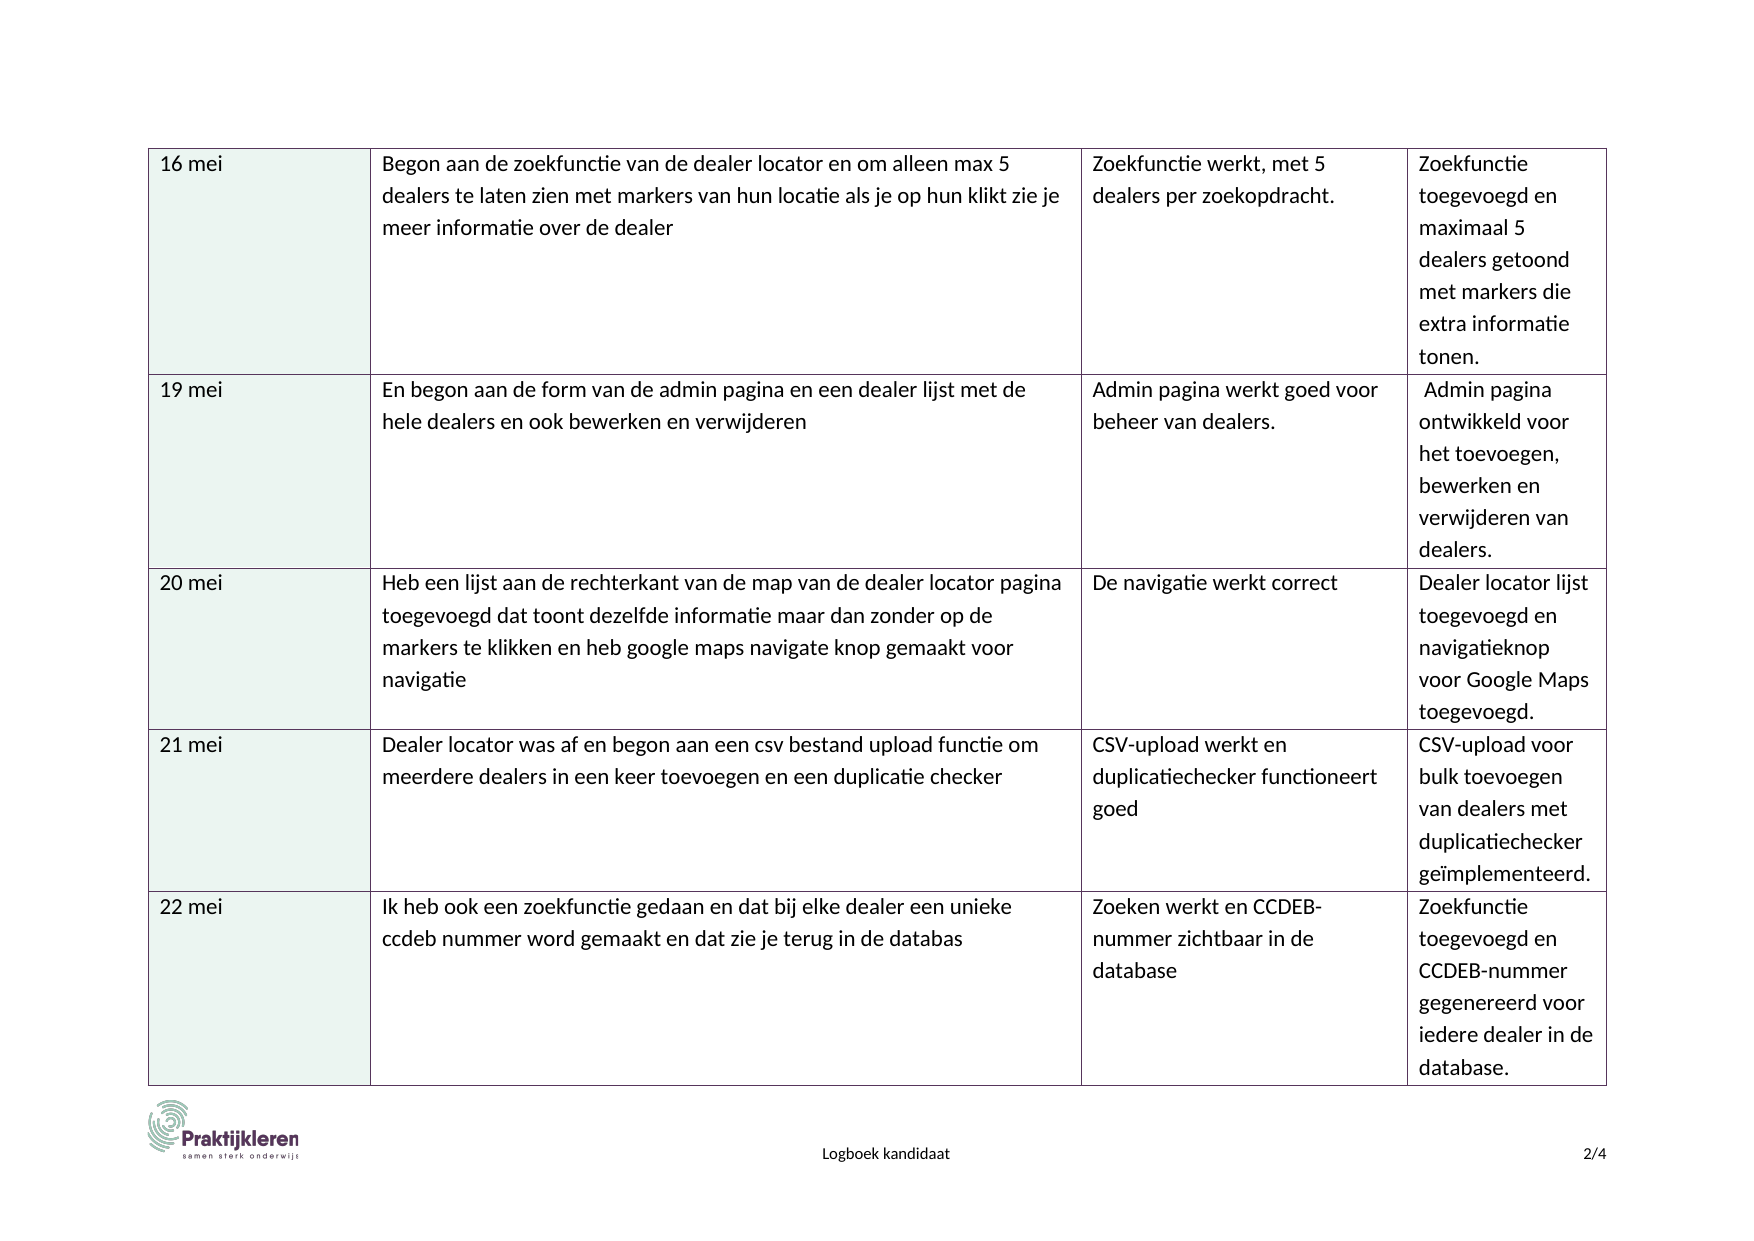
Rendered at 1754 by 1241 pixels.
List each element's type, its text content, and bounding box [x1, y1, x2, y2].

table_cell 16 mei [149, 149, 370, 374]
table_cell Zoekfunctie toegevoegd en maximaal 5 dealers getoond met markers die extra informatie tonen. [1408, 149, 1606, 374]
table_cell Zoekfunctie werkt, met 5 dealers per zoekopdracht. [1082, 149, 1407, 374]
table_cell Begon aan de zoekfunctie van de dealer locator en om alleen max 5 dealers te laten zien met markers van hun locatie als je op hun klikt zie je meer informatie over de dealer [371, 149, 1081, 374]
table_cell Admin pagina werkt goed voor beheer van dealers. [1082, 375, 1407, 567]
table_cell Heb een lijst aan de rechterkant van de map van de dealer locator pagina toegevoegd dat toont dezelfde informatie maar dan zonder op de markers te klikken en heb google maps navigate knop gemaakt voor navigatie [371, 569, 1081, 729]
table_cell CSV-upload voor bulk toevoegen van dealers met duplicatiechecker geïmplementeerd. [1408, 730, 1606, 891]
table_cell Zoeken werkt en CCDEB-nummer zichtbaar in de database [1082, 892, 1407, 1085]
table_cell Zoekfunctie toegevoegd en CCDEB-nummer gegenereerd voor iedere dealer in de database. [1408, 892, 1606, 1085]
table_cell CSV-upload werkt en duplicatiechecker functioneert goed [1082, 730, 1407, 891]
table_cell 21 mei [149, 730, 370, 891]
table_cell 20 mei [149, 569, 370, 729]
table_cell Admin pagina ontwikkeld voor het toevoegen, bewerken en verwijderen van dealers. [1408, 375, 1606, 567]
table_cell 19 mei [149, 375, 370, 567]
table_cell Dealer locator was af en begon aan een csv bestand upload functie om meerdere dealers in een keer toevoegen en een duplicatie checker [371, 730, 1081, 891]
table_cell De navigatie werkt correct [1082, 569, 1407, 729]
table_cell 22 mei [149, 892, 370, 1085]
table_cell Dealer locator lijst toegevoegd en navigatieknop voor Google Maps toegevoegd. [1408, 569, 1606, 729]
picture [147, 1100, 299, 1160]
table_cell En begon aan de form van de admin pagina en een dealer lijst met de hele dealers en ook bewerken en verwijderen [371, 375, 1081, 567]
table_cell Ik heb ook een zoekfunctie gedaan en dat bij elke dealer een unieke ccdeb nummer word gemaakt en dat zie je terug in de databas [371, 892, 1081, 1085]
